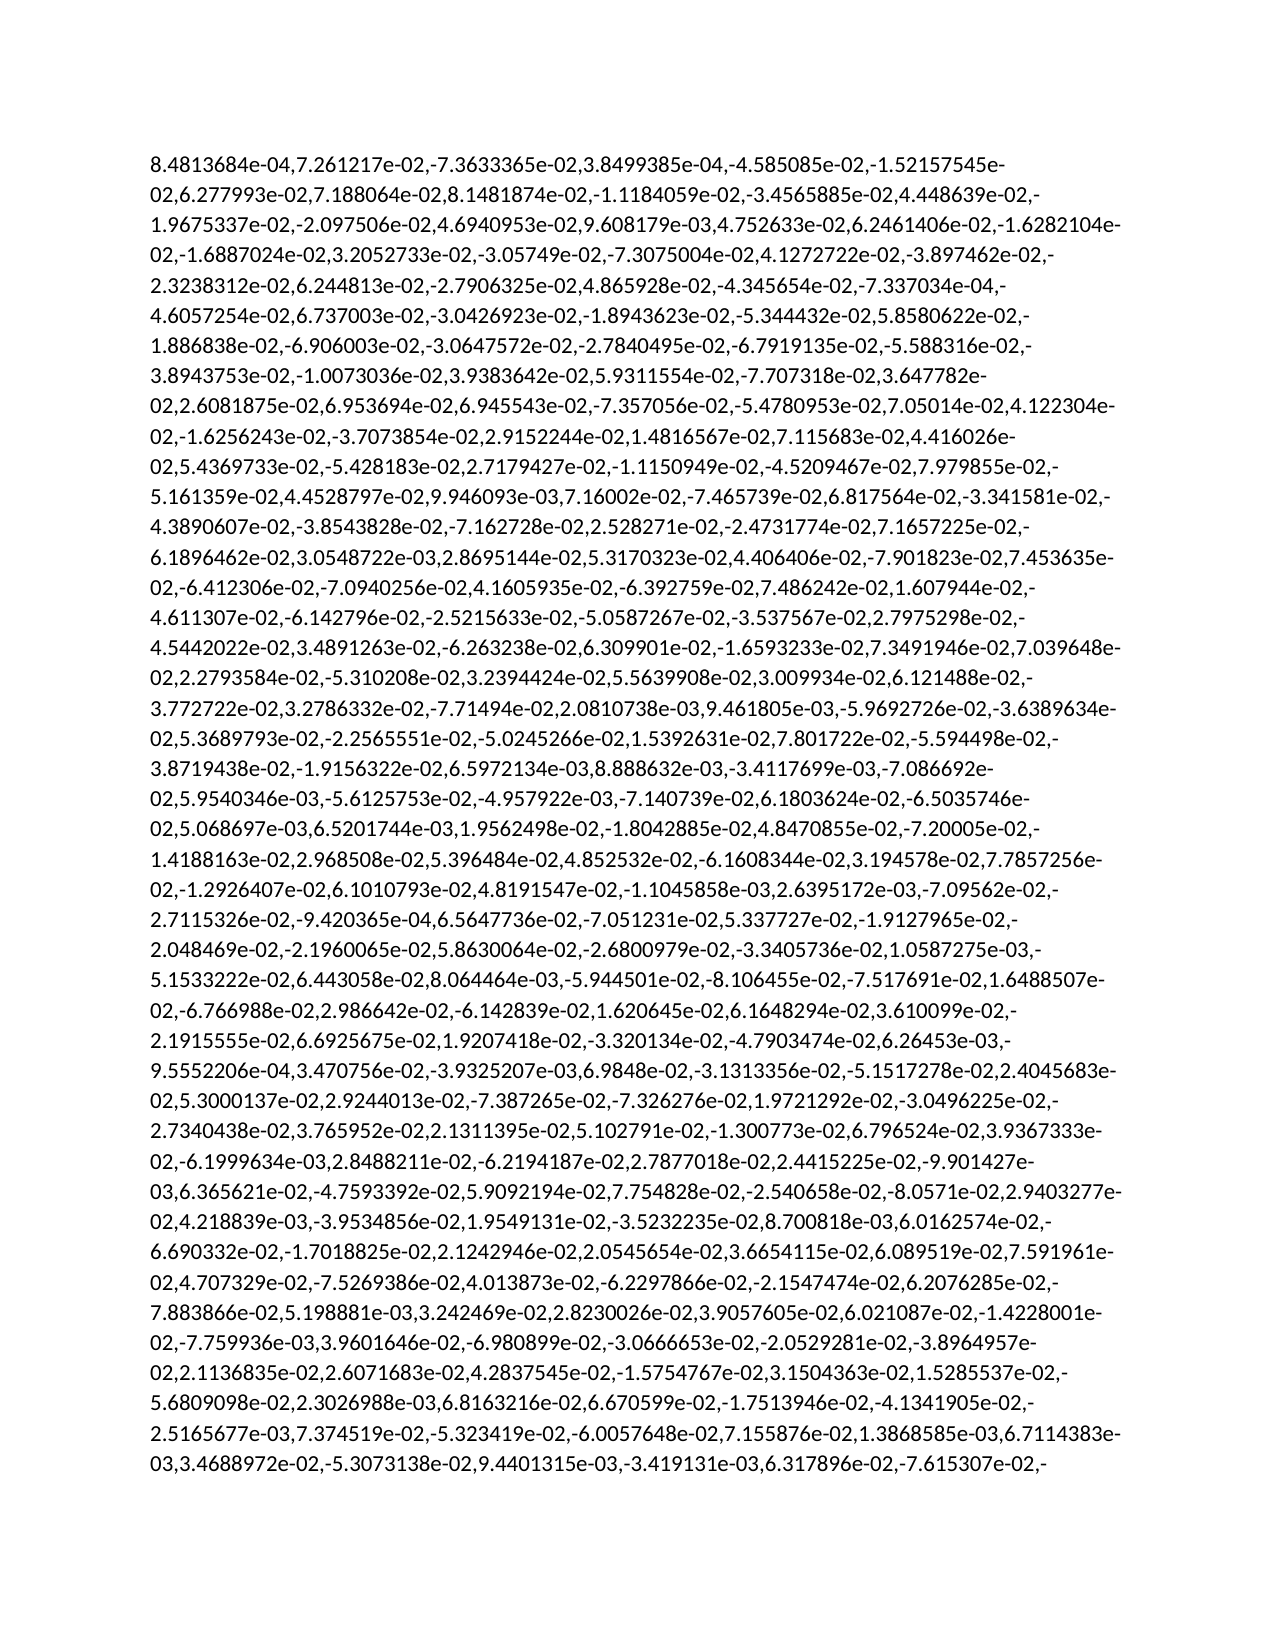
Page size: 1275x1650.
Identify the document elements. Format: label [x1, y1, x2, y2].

text [150, 150, 1125, 1477]
